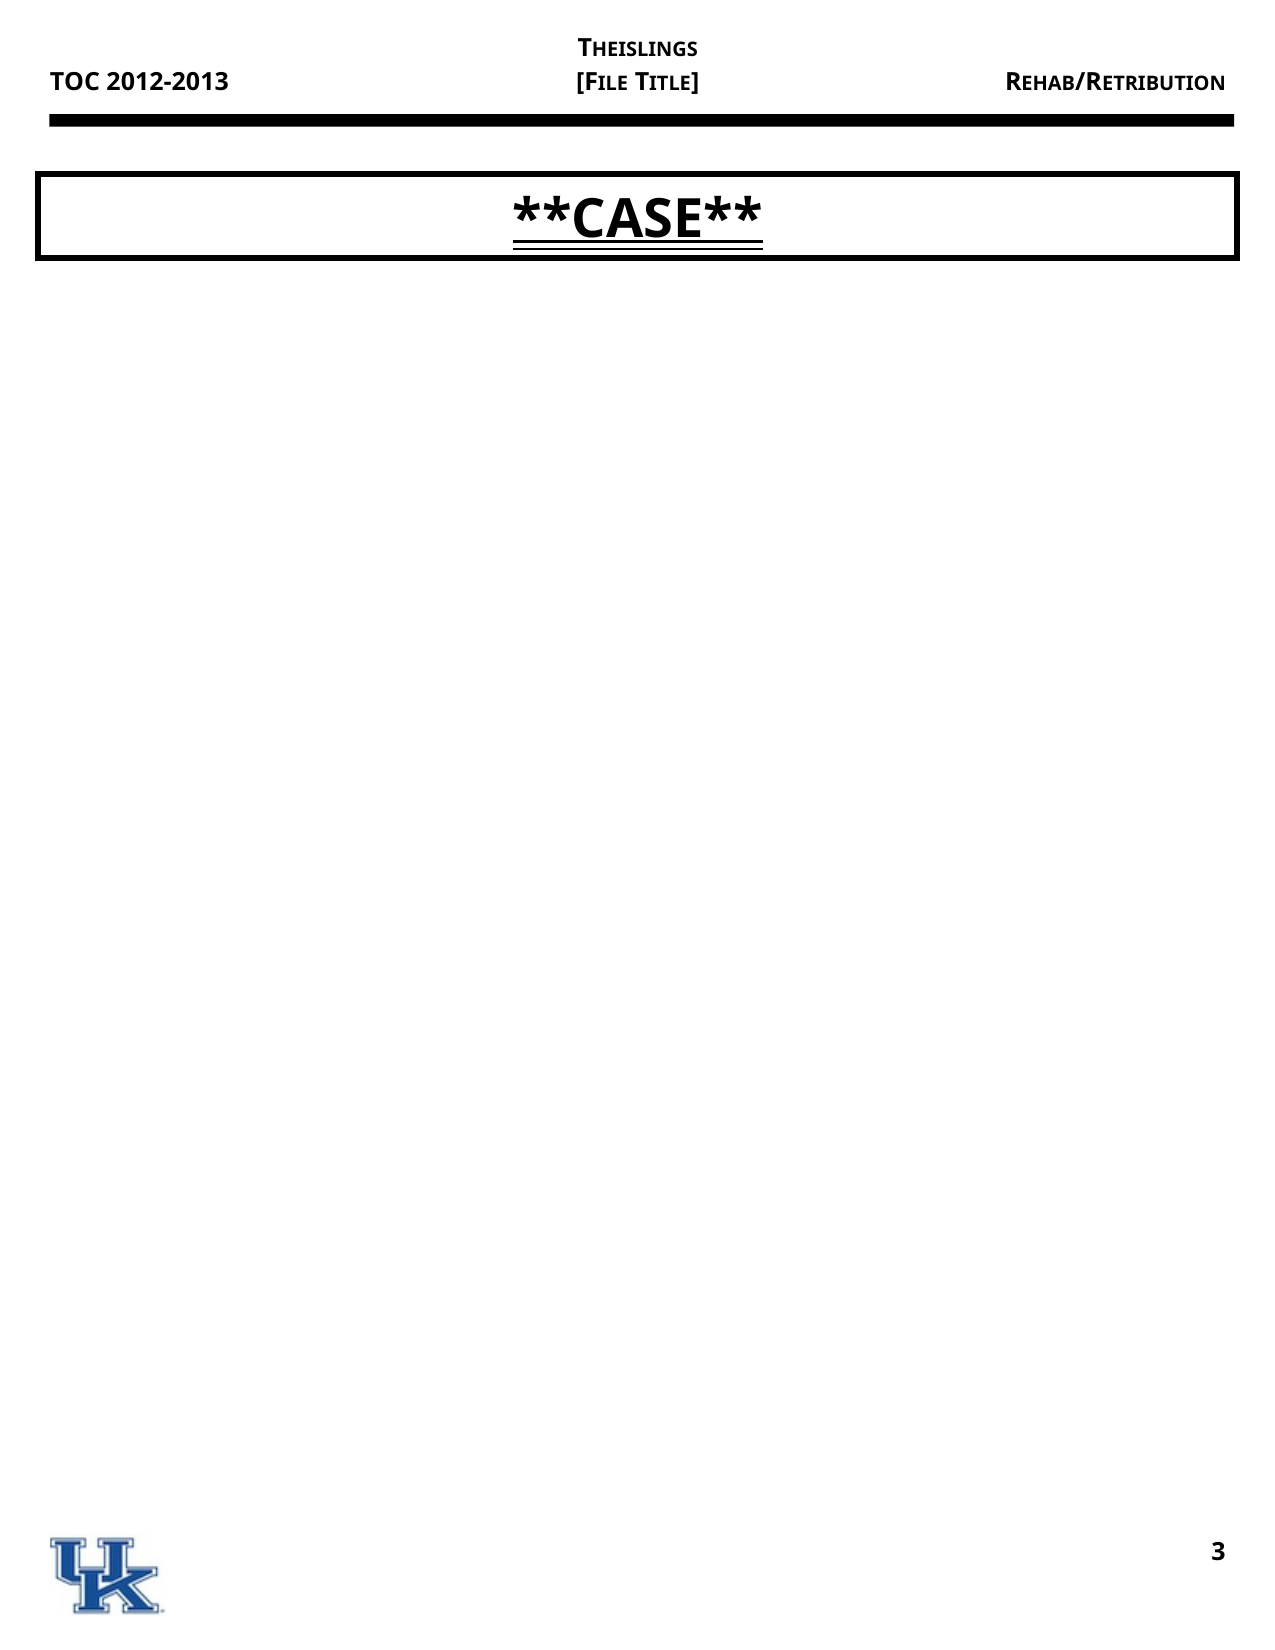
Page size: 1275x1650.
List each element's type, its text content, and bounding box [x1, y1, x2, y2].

subtitle **CASE** [41, 177, 1234, 255]
picture [49, 1533, 167, 1616]
